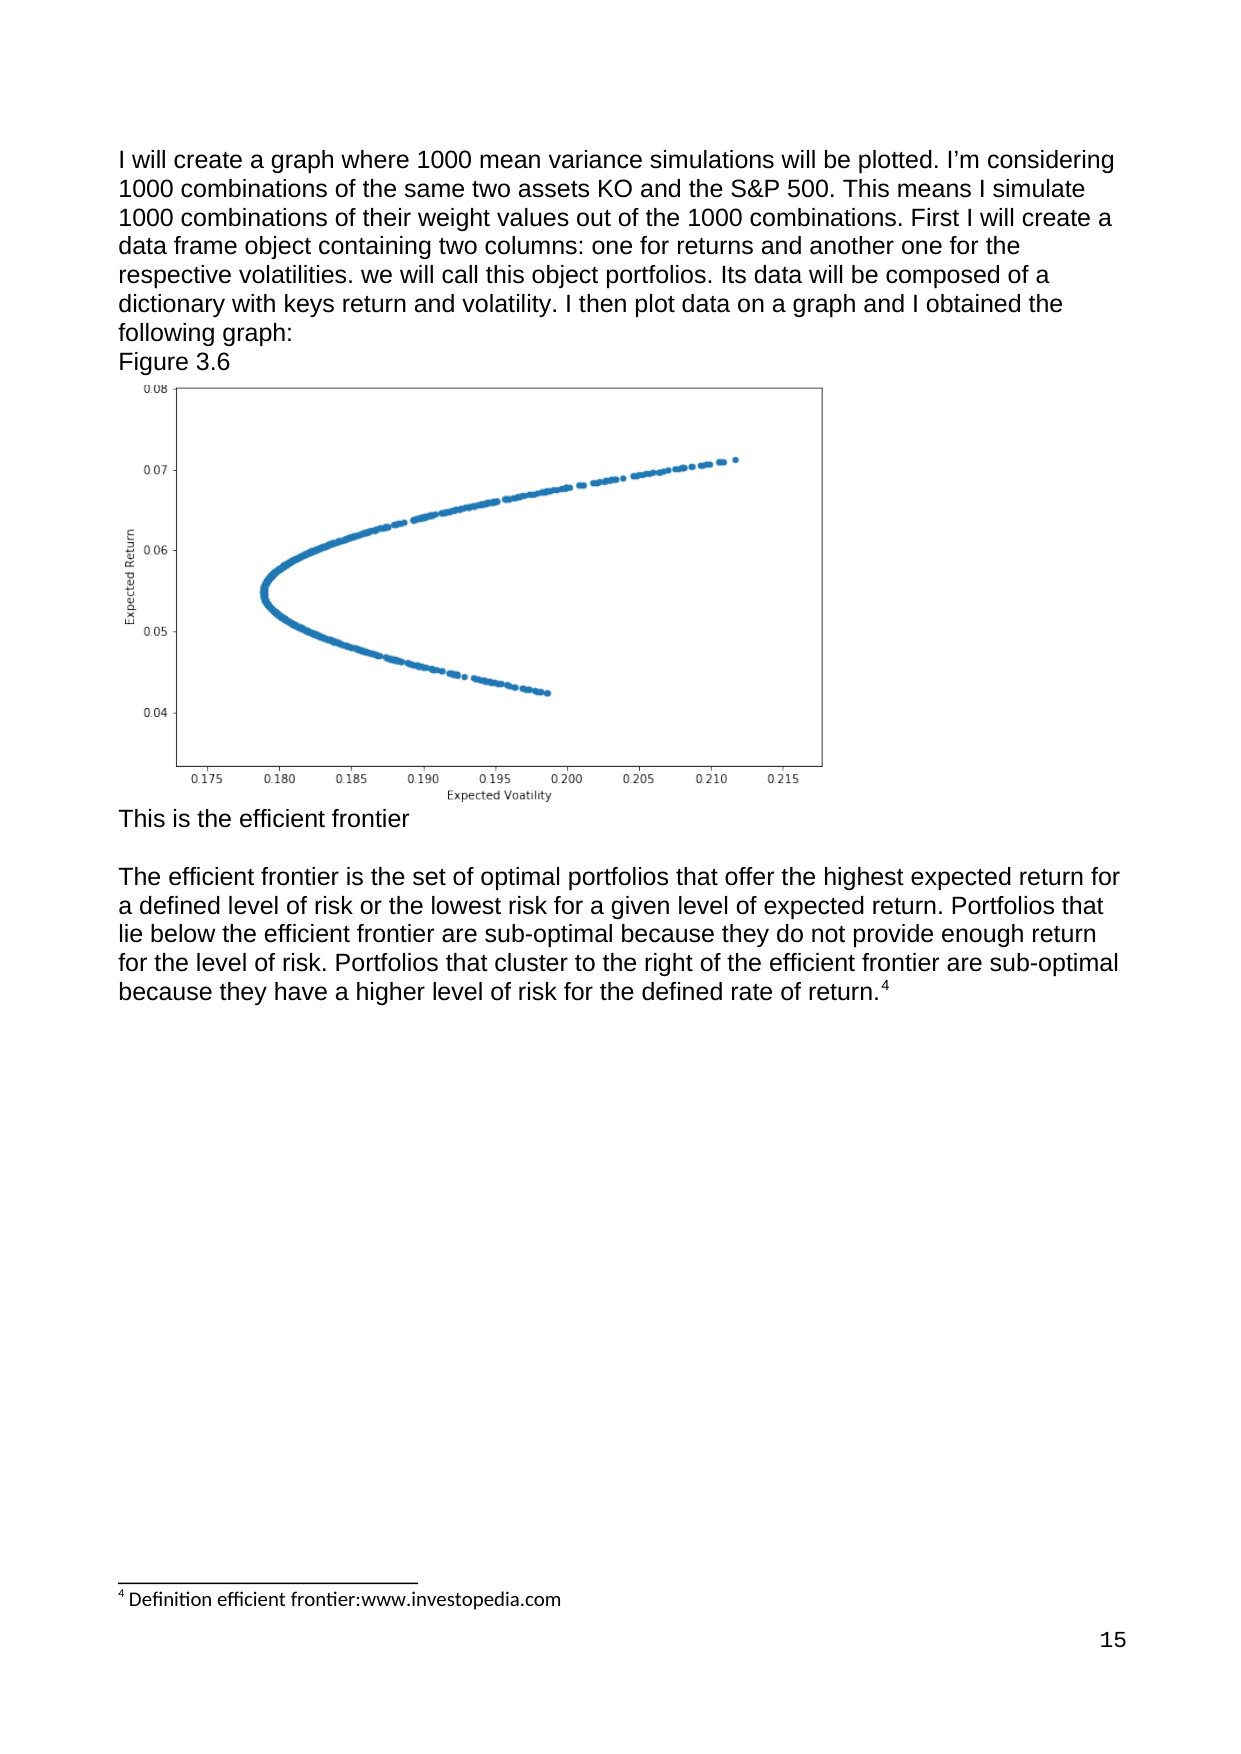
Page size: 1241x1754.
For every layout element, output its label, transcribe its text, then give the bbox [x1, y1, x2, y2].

picture [125, 385, 823, 802]
text I will create a graph where 1000 mean variance simulations will be plotted. I’m considering 1000 combinations of the same two assets KO and the S&P 500. This means I simulate 1000 combinations of their weight values out of the 1000 combinations. First I will create a data frame object containing two columns: one for returns and another one for the respective volatilities. we will call this object portfolios. Its data will be composed of a dictionary with keys return and volatility. I then plot data on a graph and I obtained the following graph: [118, 145, 1117, 346]
text The efficient frontier is the set of optimal portfolios that offer the highest expected return for a defined level of risk or the lowest risk for a given level of expected return. Portfolios that lie below the efficient frontier are sub-optimal because they do not provide enough return for the level of risk. Portfolios that cluster to the right of the efficient frontier are sub-optimal because they have a higher level of risk for the defined rate of return.4 [118, 862, 1123, 1006]
text Figure 3.6 [118, 347, 1146, 376]
text 4 Definition efficient frontier:www.investopedia.com [118, 1586, 1146, 1611]
